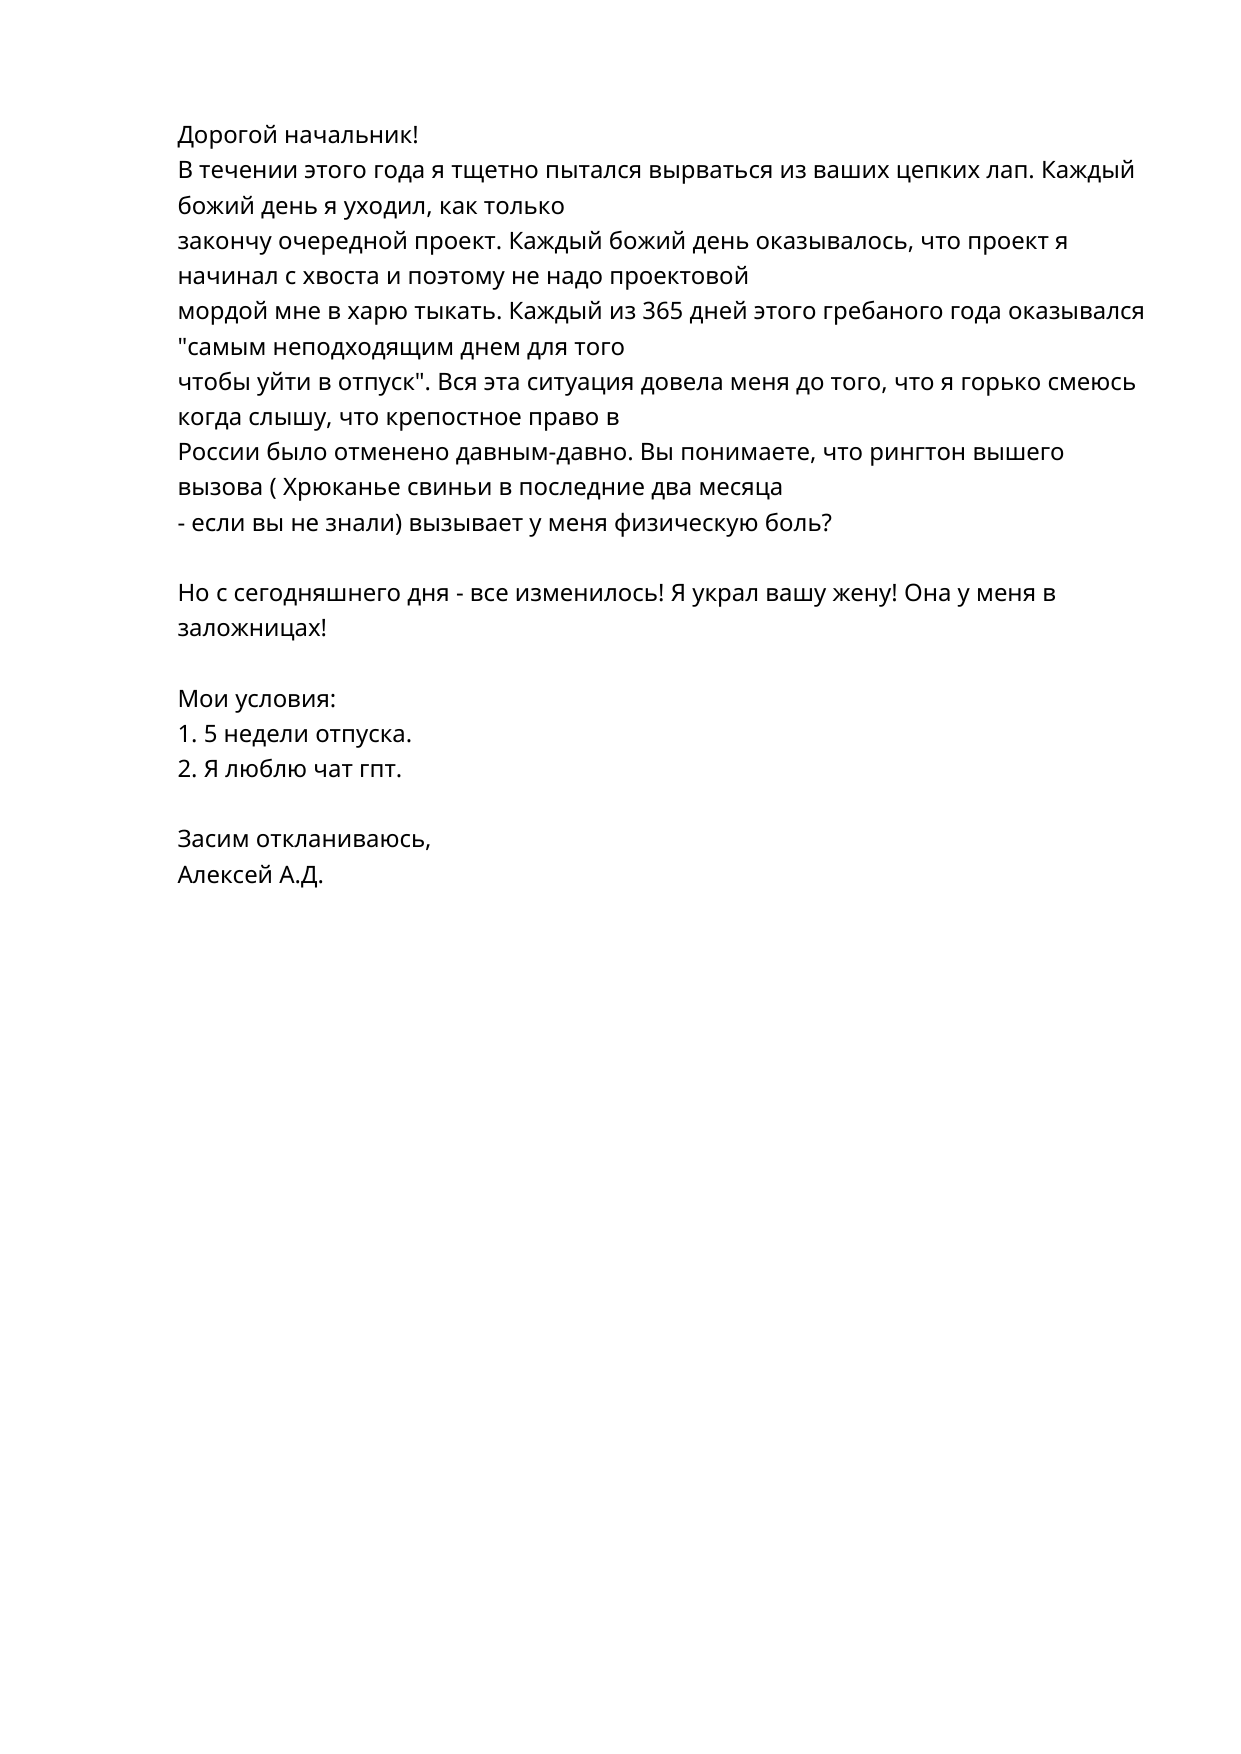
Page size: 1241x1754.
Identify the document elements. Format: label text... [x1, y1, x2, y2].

text Дорогой начальник! В течении этого года я тщетно пытался вырваться из ваших цепких лап. Каждый божий день я уходил, как только закончу очередной проект. Каждый божий день оказывалось, что проект я начинал с хвоста и поэтому не надо проектовой мордой мне в харю тыкать. Каждый из 365 дней этого гребаного года оказывался "самым неподходящим днем для того чтобы уйти в отпуск". Вся эта ситуация довела меня до того, что я горько смеюсь когда слышу, что крепостное право в России было отменено давным-давно. Вы понимаете, что рингтон вышего вызова ( Хрюканье свиньи в последние два месяца - если вы не знали) вызывает у меня физическую боль? Но с сегодняшнего дня - все изменилось! Я украл вашу жену! Она у меня в заложницах! Мои условия: 1. 5 недели отпуска. 2. Я люблю чат гпт. Засим откланиваюсь, Алексей А.Д. [177, 118, 1152, 890]
